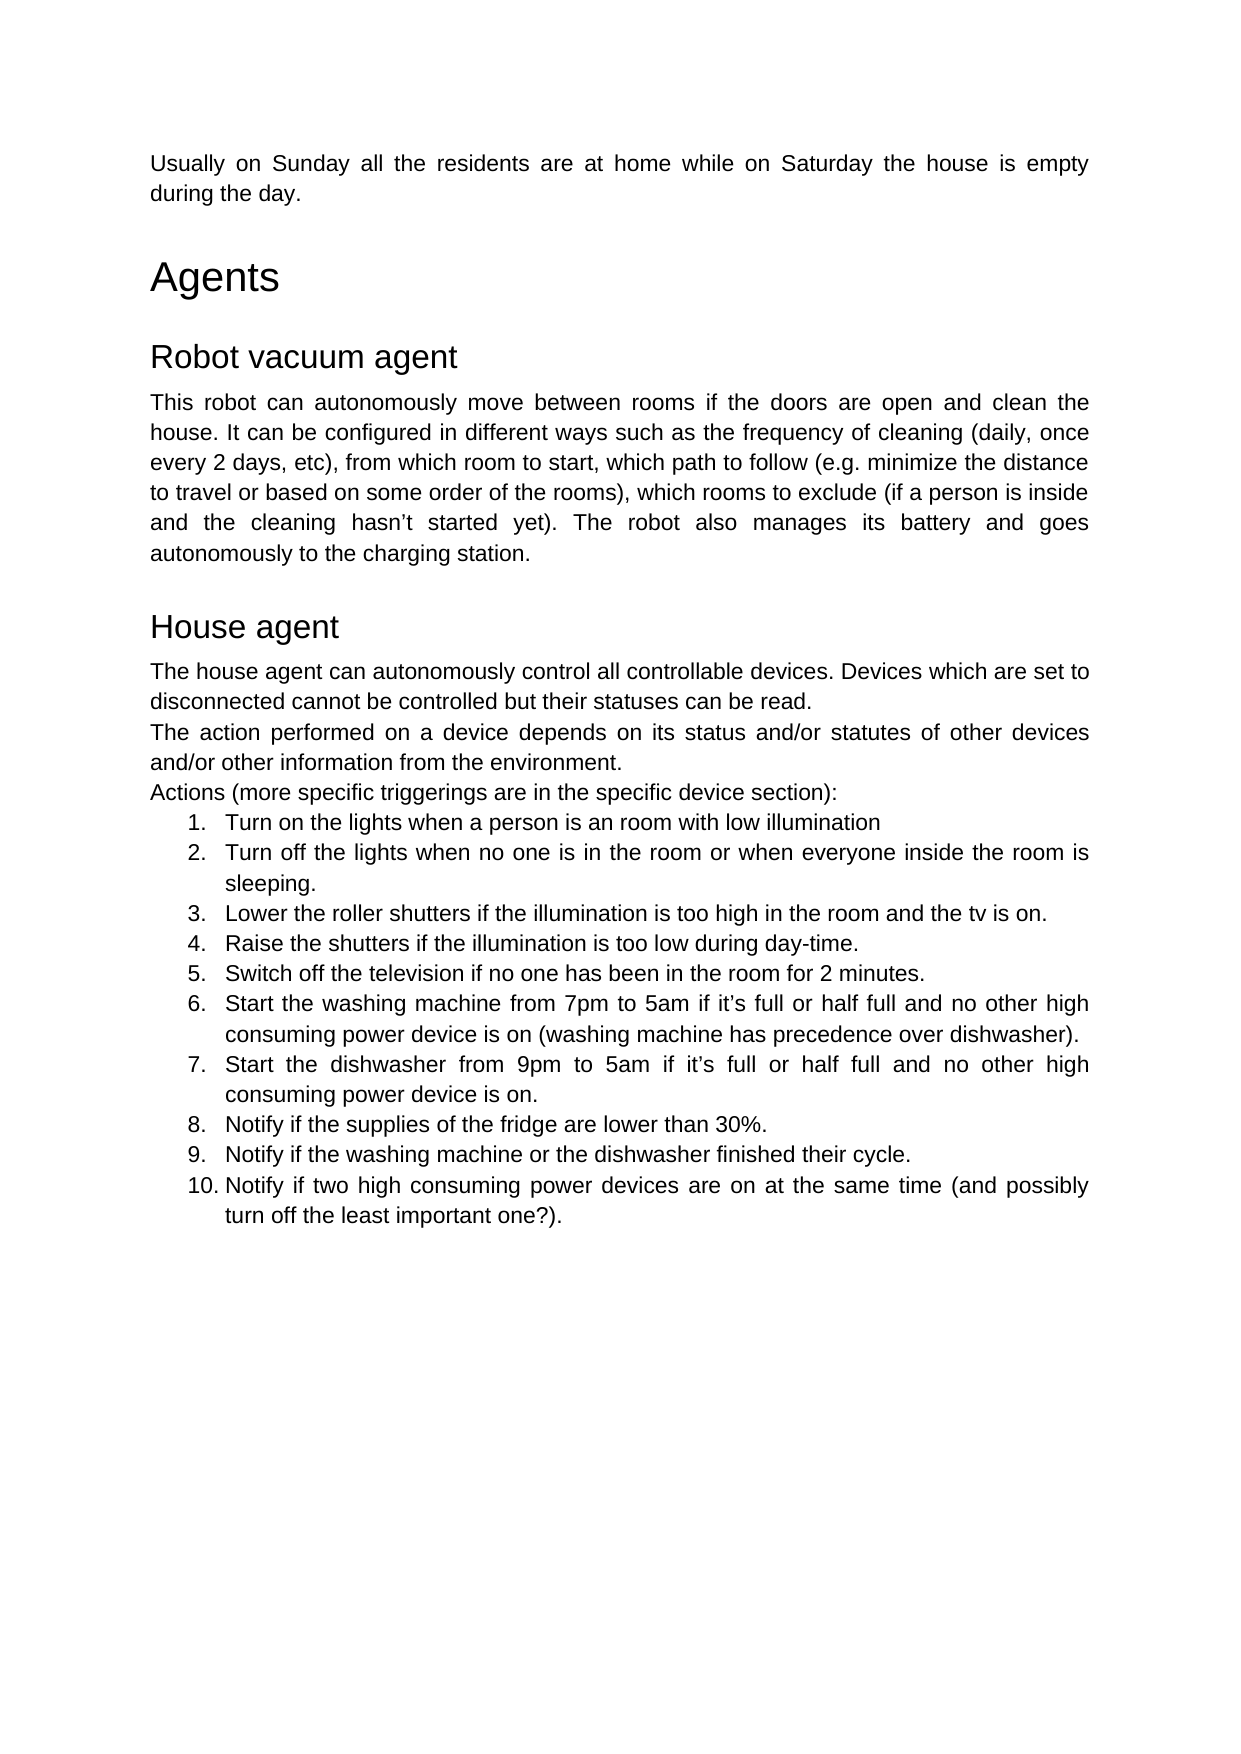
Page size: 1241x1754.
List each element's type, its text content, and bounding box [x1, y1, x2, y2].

list Turn on the lights when a person is an room with low illumination [187, 809, 1090, 836]
subtitle Robot vacuum agent [150, 337, 1090, 376]
list Notify if the washing machine or the dishwasher finished their cycle. [187, 1141, 1090, 1168]
list Notify if two high consuming power devices are on at the same time (and possibly turn off the least important one?). [187, 1172, 1090, 1228]
list Raise the shutters if the illumination is too low during day-time. [187, 930, 1090, 956]
text Usually on Sunday all the residents are at home while on Saturday the house is empty during the day. [150, 150, 1090, 207]
list Lower the roller shutters if the illumination is too high in the room and the tv is on. [187, 900, 1090, 926]
list Turn off the lights when no one is in the room or when everyone inside the room is sleeping. [187, 839, 1090, 896]
text The house agent can autonomously control all controllable devices. Devices which are set to disconnected cannot be controlled but their statuses can be read. [150, 658, 1090, 715]
list Switch off the television if no one has been in the room for 2 minutes. [187, 960, 1090, 987]
text This robot can autonomously move between rooms if the doors are open and clean the house. It can be configured in different ways such as the frequency of cleaning (daily, once every 2 days, etc), from which room to start, which path to follow (e.g. minimize the distance to travel or based on some order of the rooms), which rooms to exclude (if a person is inside and the cleaning hasn’t started yet). The robot also manages its battery and goes autonomously to the charging station. [150, 388, 1090, 566]
text Actions (more specific triggerings are in the specific device section): [150, 779, 1090, 805]
list Start the washing machine from 7pm to 5am if it’s full or half full and no other high consuming power device is on (washing machine has precedence over dishwasher). [187, 990, 1090, 1047]
text The action performed on a device depends on its status and/or statutes of other devices and/or other information from the environment. [150, 718, 1090, 775]
list Notify if the supplies of the fridge are lower than 30%. [187, 1111, 1090, 1138]
list Start the dishwasher from 9pm to 5am if it’s full or half full and no other high consuming power device is on. [187, 1051, 1090, 1107]
subtitle Agents [150, 252, 1090, 300]
subtitle House agent [150, 607, 1090, 646]
